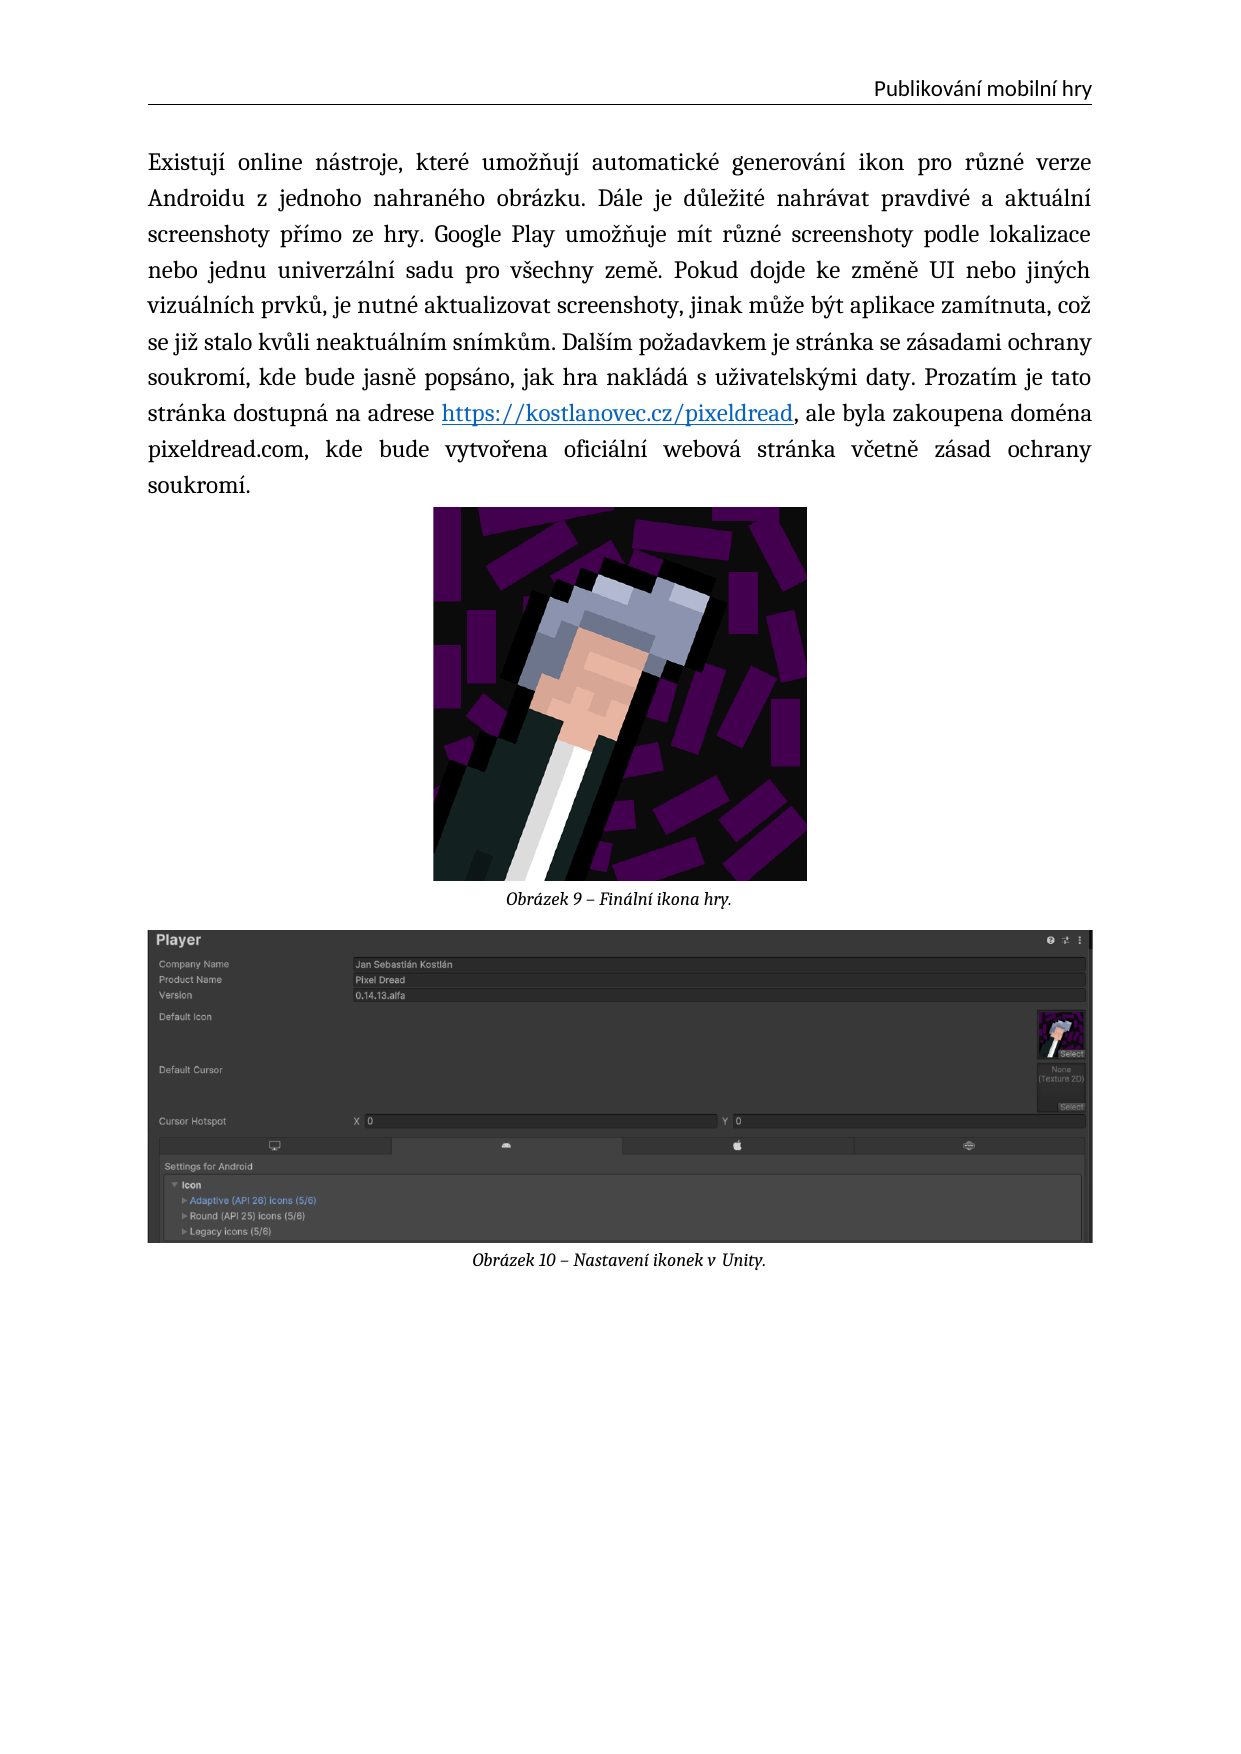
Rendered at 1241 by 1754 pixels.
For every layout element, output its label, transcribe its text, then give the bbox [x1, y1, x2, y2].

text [148, 148, 1092, 500]
picture [147, 930, 1093, 1243]
picture [433, 507, 807, 881]
